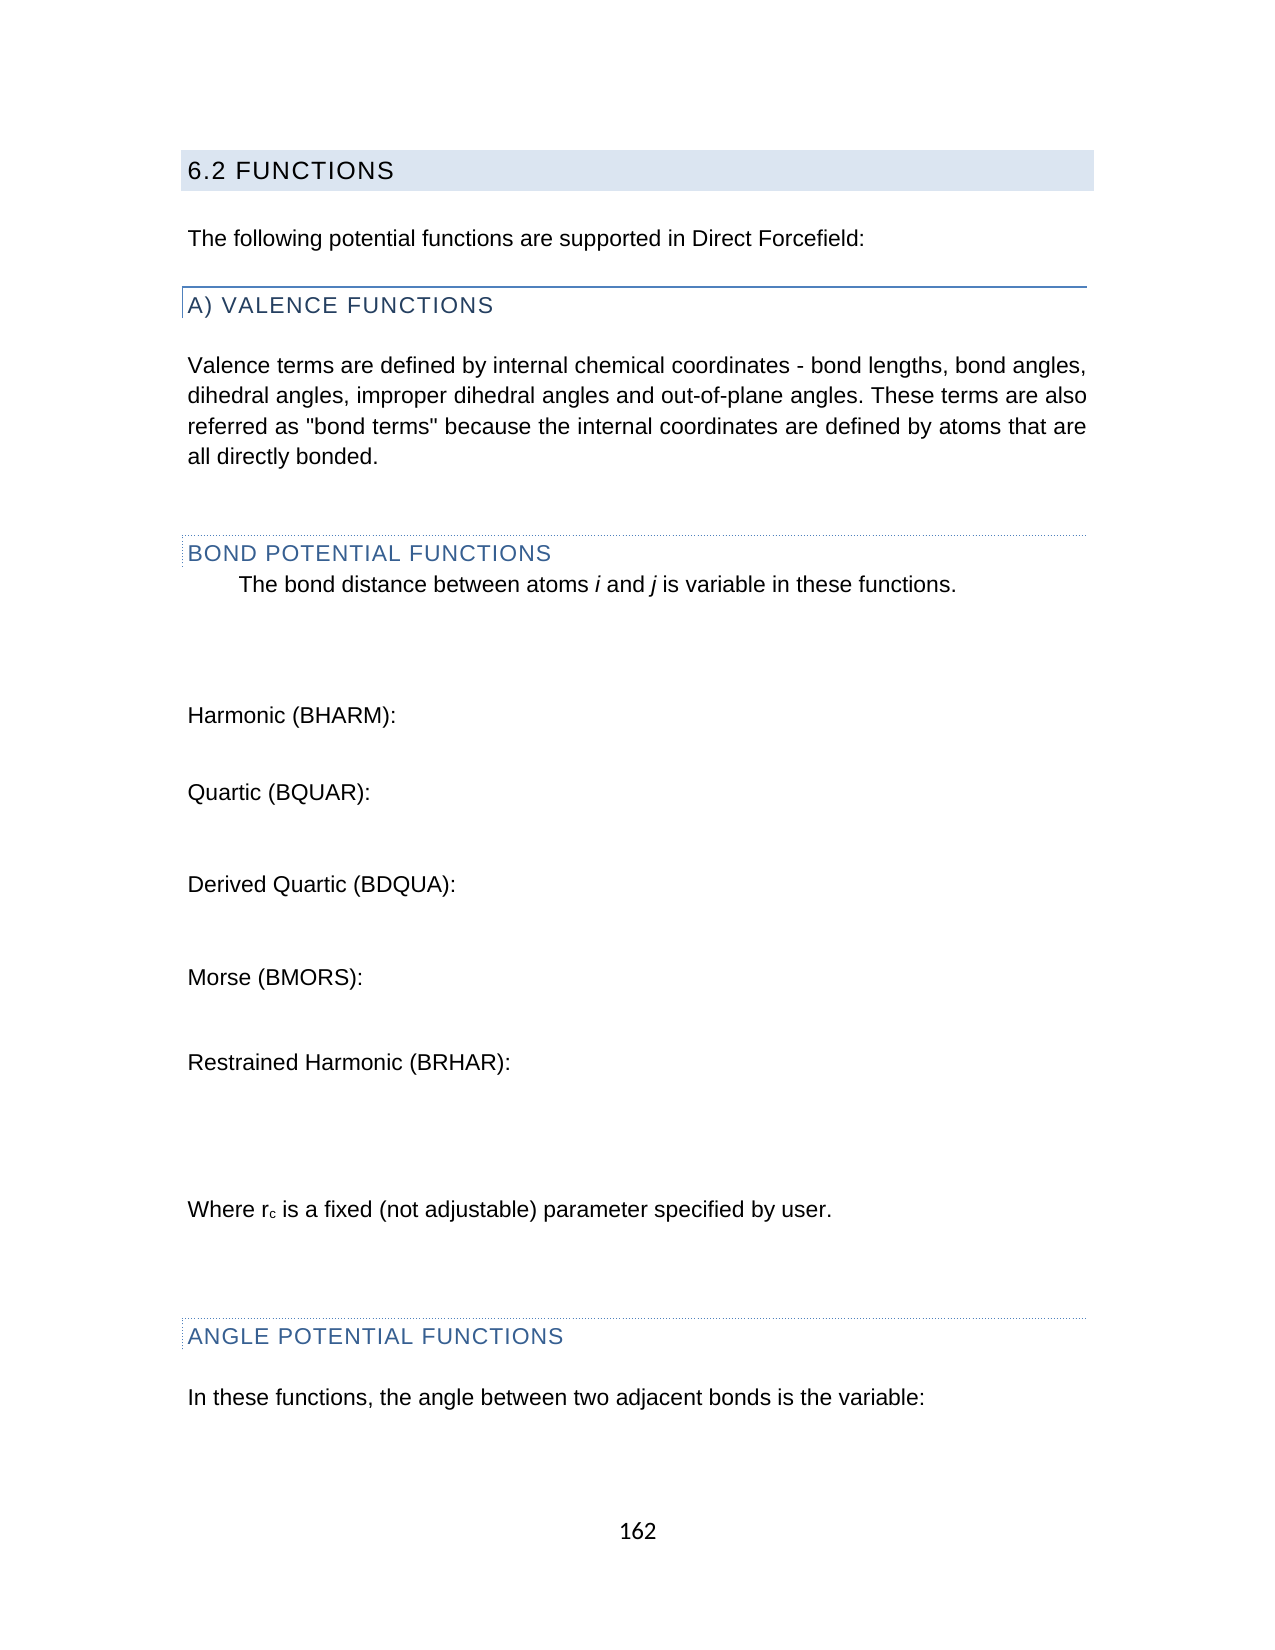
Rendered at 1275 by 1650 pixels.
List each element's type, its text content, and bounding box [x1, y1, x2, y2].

text Harmonic (BHARM): [187, 702, 1087, 728]
subtitle 6.2 Functions [188, 156, 1087, 185]
subtitle Angle Potential Functions [182, 1317, 1087, 1349]
subtitle Bond Potential Functions [182, 534, 1087, 567]
text Morse (BMORS): [187, 964, 1087, 990]
text Valence terms are defined by internal chemical coordinates - bond lengths, bond angles, dihedral angles, improper dihedral angles and out-of-plane angles. These terms are also referred as "bond terms" because the internal coordinates are defined by atoms that are all directly bonded. [187, 352, 1087, 469]
text The following potential functions are supported in Direct Forcefield: [187, 225, 1087, 251]
text Quartic (BQUAR): [187, 779, 1087, 805]
text The bond distance between atoms i and j is variable in these functions. [187, 571, 1087, 597]
text Restrained Harmonic (BRHAR): [187, 1049, 1087, 1076]
subtitle A) Valence Functions [183, 288, 1087, 318]
text In these functions, the angle between two adjacent bonds is the variable: [187, 1383, 1087, 1410]
text Derived Quartic (BDQUA): [187, 871, 1087, 897]
text Where rc is a fixed (not adjustable) parameter specified by user. [187, 1196, 1087, 1222]
